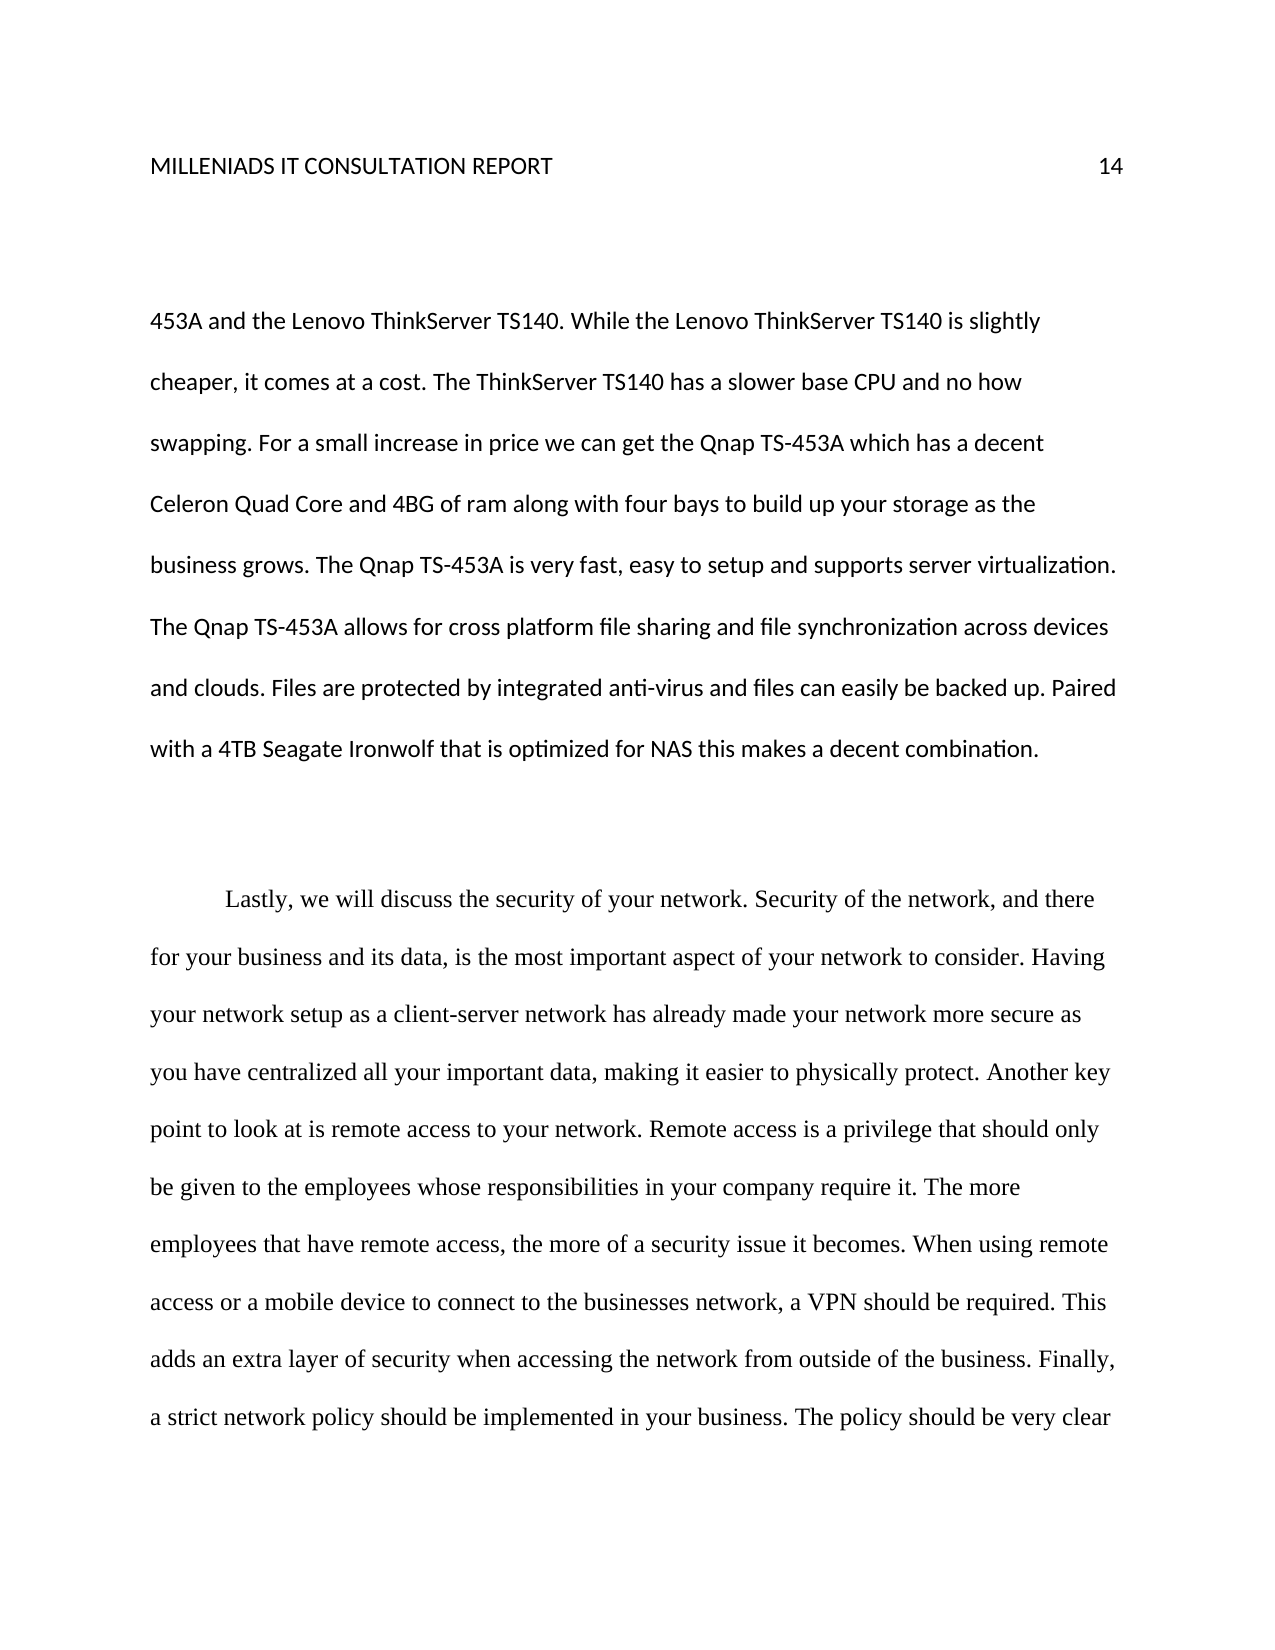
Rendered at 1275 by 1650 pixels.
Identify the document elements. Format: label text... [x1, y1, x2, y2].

text MILLENIADS IT CONSULTATION REPORT 14 [150, 150, 1125, 181]
text Lastly, we will discuss the security of your network. Security of the network, and there for your business and its data, is the most important aspect of your network to consider. Having your network setup as a client-server network has already made your network more secure as you have centralized all your important data, making it easier to physically protect. Another key point to look at is remote access to your network. Remote access is a privilege that should only be given to the employees whose responsibilities in your company require it. The more employees that have remote access, the more of a security issue it becomes. When using remote access or a mobile device to connect to the businesses network, a VPN should be required. This adds an extra layer of security when accessing the network from outside of the business. Finally, a strict network policy should be implemented in your business. The policy should be very clear [150, 884, 1125, 1431]
text 453A and the Lenovo ThinkServer TS140. While the Lenovo ThinkServer TS140 is slightly cheaper, it comes at a cost. The ThinkServer TS140 has a slower base CPU and no how swapping. For a small increase in price we can get the Qnap TS-453A which has a decent Celeron Quad Core and 4BG of ram along with four bays to build up your storage as the business grows. The Qnap TS-453A is very fast, easy to setup and supports server virtualization. The Qnap TS-453A allows for cross platform file sharing and file synchronization across devices and clouds. Files are protected by integrated anti-virus and files can easily be backed up. Paired with a 4TB Seagate Ironwolf that is optimized for NAS this makes a decent combination. [150, 305, 1125, 763]
